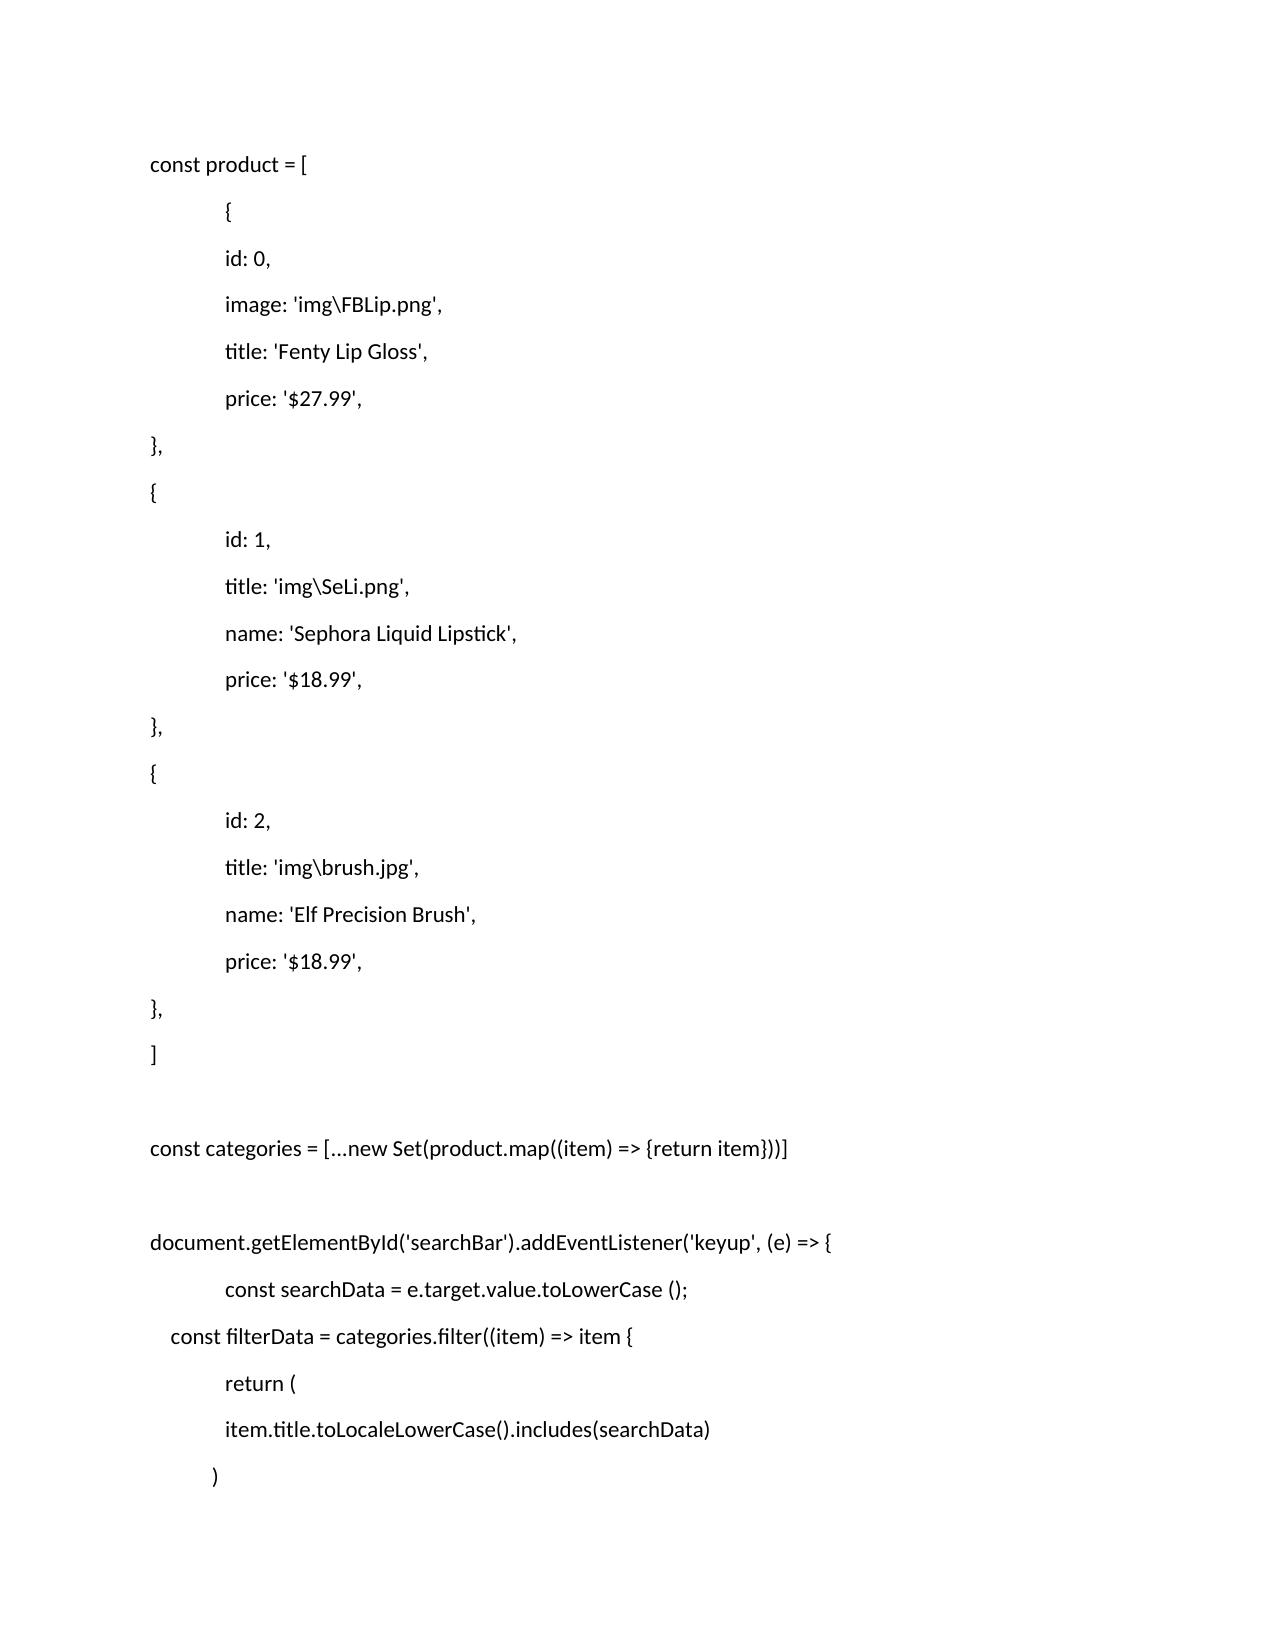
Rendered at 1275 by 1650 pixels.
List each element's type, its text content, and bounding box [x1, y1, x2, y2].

text }, [150, 994, 1125, 1022]
text title: 'img\SeLi.png', [150, 572, 1125, 600]
text const categories = [...new Set(product.map((item) => {return item}))] [150, 1134, 1125, 1162]
text id: 1, [150, 525, 1125, 553]
text name: 'Sephora Liquid Lipstick', [150, 619, 1125, 647]
text const product = [ [150, 150, 1125, 178]
text item.title.toLocaleLowerCase().includes(searchData) [150, 1416, 1125, 1444]
text }, [150, 431, 1125, 459]
text }, [150, 712, 1125, 741]
text document.getElementById('searchBar').addEventListener('keyup', (e) => { [150, 1228, 1125, 1256]
text price: '$18.99', [150, 666, 1125, 694]
text id: 2, [150, 806, 1125, 834]
text name: 'Elf Precision Brush', [150, 900, 1125, 928]
text title: 'Fenty Lip Gloss', [150, 337, 1125, 366]
text image: 'img\FBLip.png', [150, 291, 1125, 319]
text { [150, 759, 1125, 787]
text price: '$27.99', [150, 384, 1125, 412]
text return ( [150, 1369, 1125, 1397]
text title: 'img\brush.jpg', [150, 853, 1125, 881]
text { [150, 478, 1125, 506]
text price: '$18.99', [150, 947, 1125, 975]
text id: 0, [150, 244, 1125, 272]
text ] [150, 1041, 1125, 1069]
text ) [150, 1462, 1125, 1491]
text const filterData = categories.filter((item) => item { [150, 1322, 1125, 1350]
text { [150, 197, 1125, 225]
text const searchData = e.target.value.toLowerCase (); [150, 1275, 1125, 1303]
